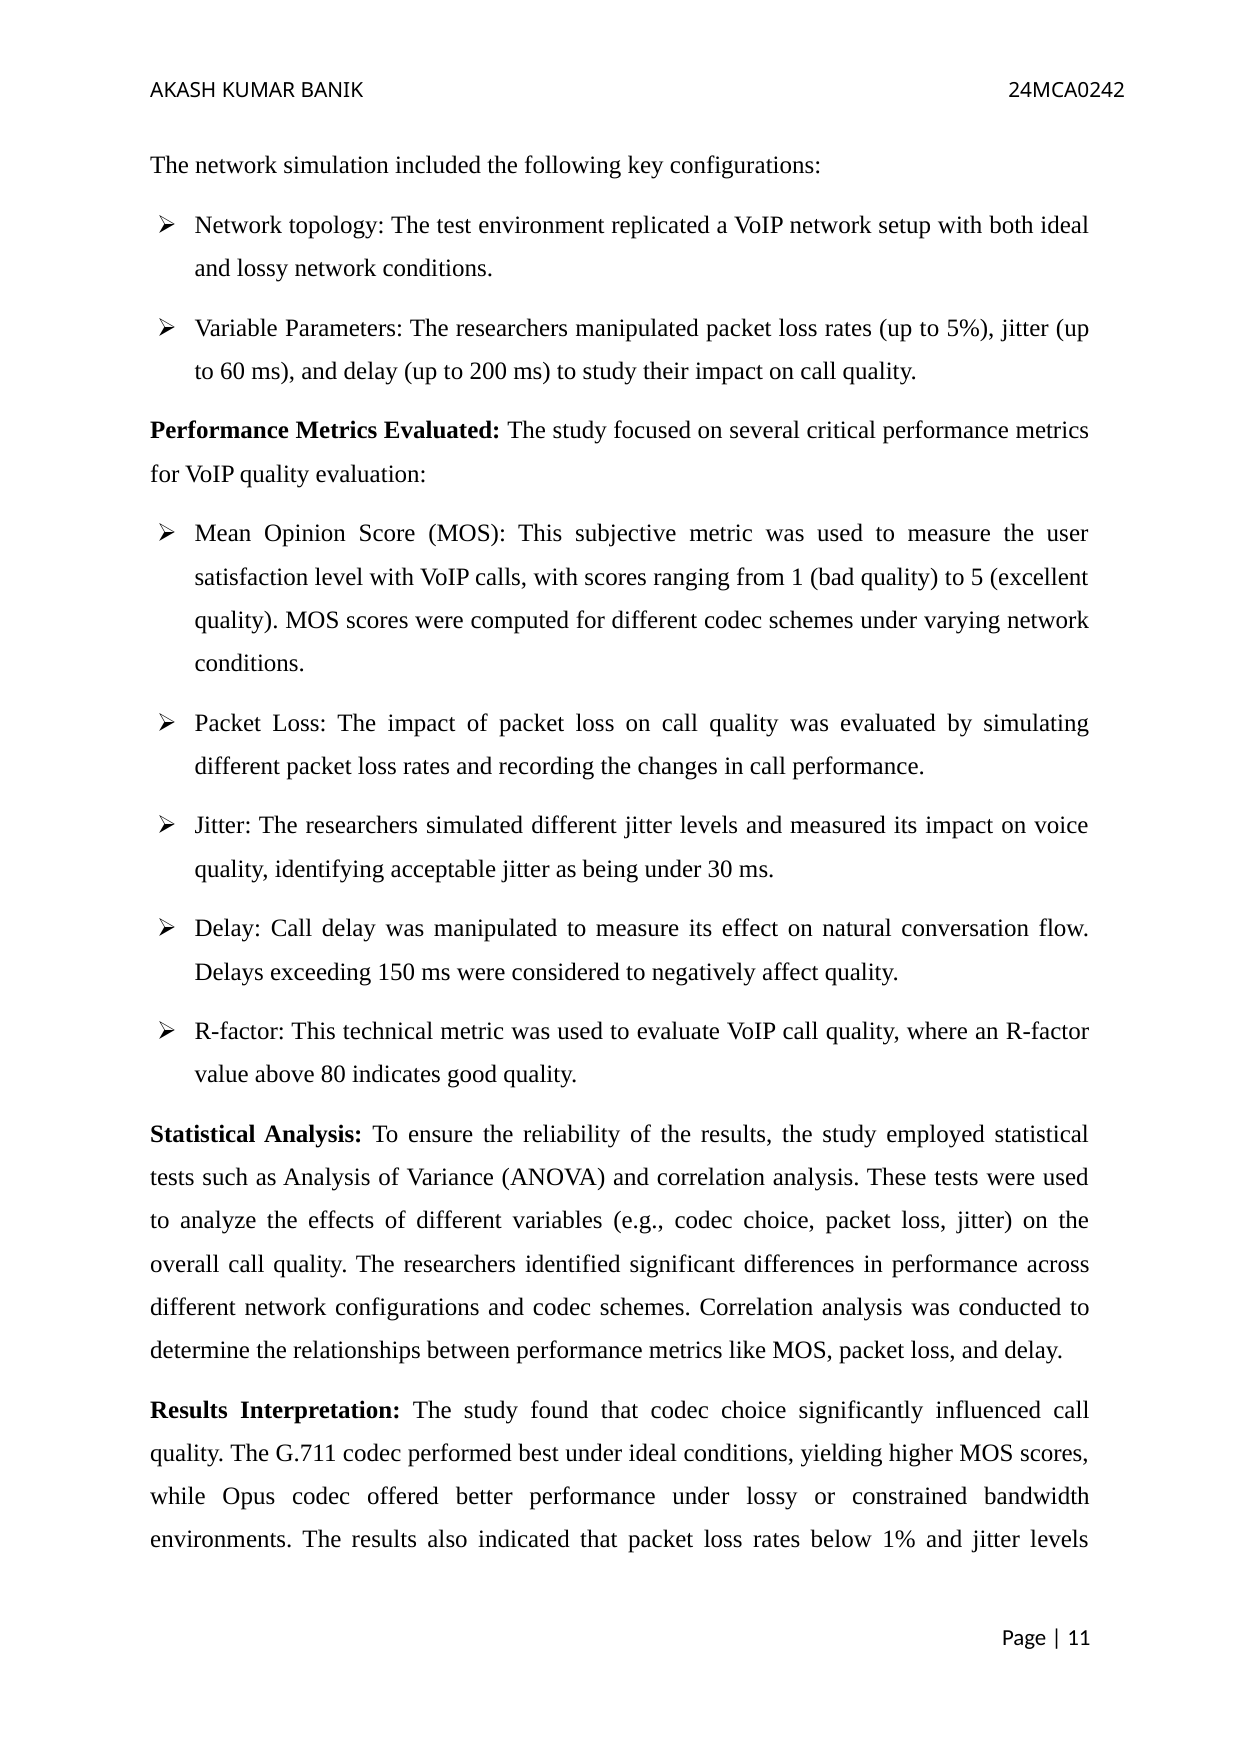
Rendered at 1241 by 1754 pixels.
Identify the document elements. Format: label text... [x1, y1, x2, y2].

list Network topology: The test environment replicated a VoIP network setup with both ideal and lossy network conditions. [157, 210, 1090, 282]
text Statistical Analysis: To ensure the reliability of the results, the study employed statistical tests such as Analysis of Variance (ANOVA) and correlation analysis. These tests were used to analyze the effects of different variables (e.g., codec choice, packet loss, jitter) on the overall call quality. The researchers identified significant differences in performance across different network configurations and codec schemes. Correlation analysis was conducted to determine the relationships between performance metrics like MOS, packet loss, and delay. [150, 1119, 1090, 1364]
list Packet Loss: The impact of packet loss on call quality was evaluated by simulating different packet loss rates and recording the changes in call performance. [157, 708, 1090, 779]
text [150, 1395, 1090, 1553]
list Mean Opinion Score (MOS): This subjective metric was used to measure the user satisfaction level with VoIP calls, with scores ranging from 1 (bad quality) to 5 (excellent quality). MOS scores were computed for different codec schemes under varying network conditions. [157, 518, 1090, 677]
list R-factor: This technical metric was used to evaluate VoIP call quality, where an R-factor value above 80 indicates good quality. [157, 1016, 1090, 1088]
list Jitter: The researchers simulated different jitter levels and measured its impact on voice quality, identifying acceptable jitter as being under 30 ms. [157, 811, 1090, 882]
text The network simulation included the following key configurations: [150, 150, 1090, 179]
text Performance Metrics Evaluated: The study focused on several critical performance metrics for VoIP quality evaluation: [150, 416, 1090, 487]
list Variable Parameters: The researchers manipulated packet loss rates (up to 5%), jitter (up to 60 ms), and delay (up to 200 ms) to study their impact on call quality. [157, 313, 1090, 384]
list Delay: Call delay was manipulated to measure its effect on natural conversation flow. Delays exceeding 150 ms were considered to negatively affect quality. [157, 913, 1090, 985]
